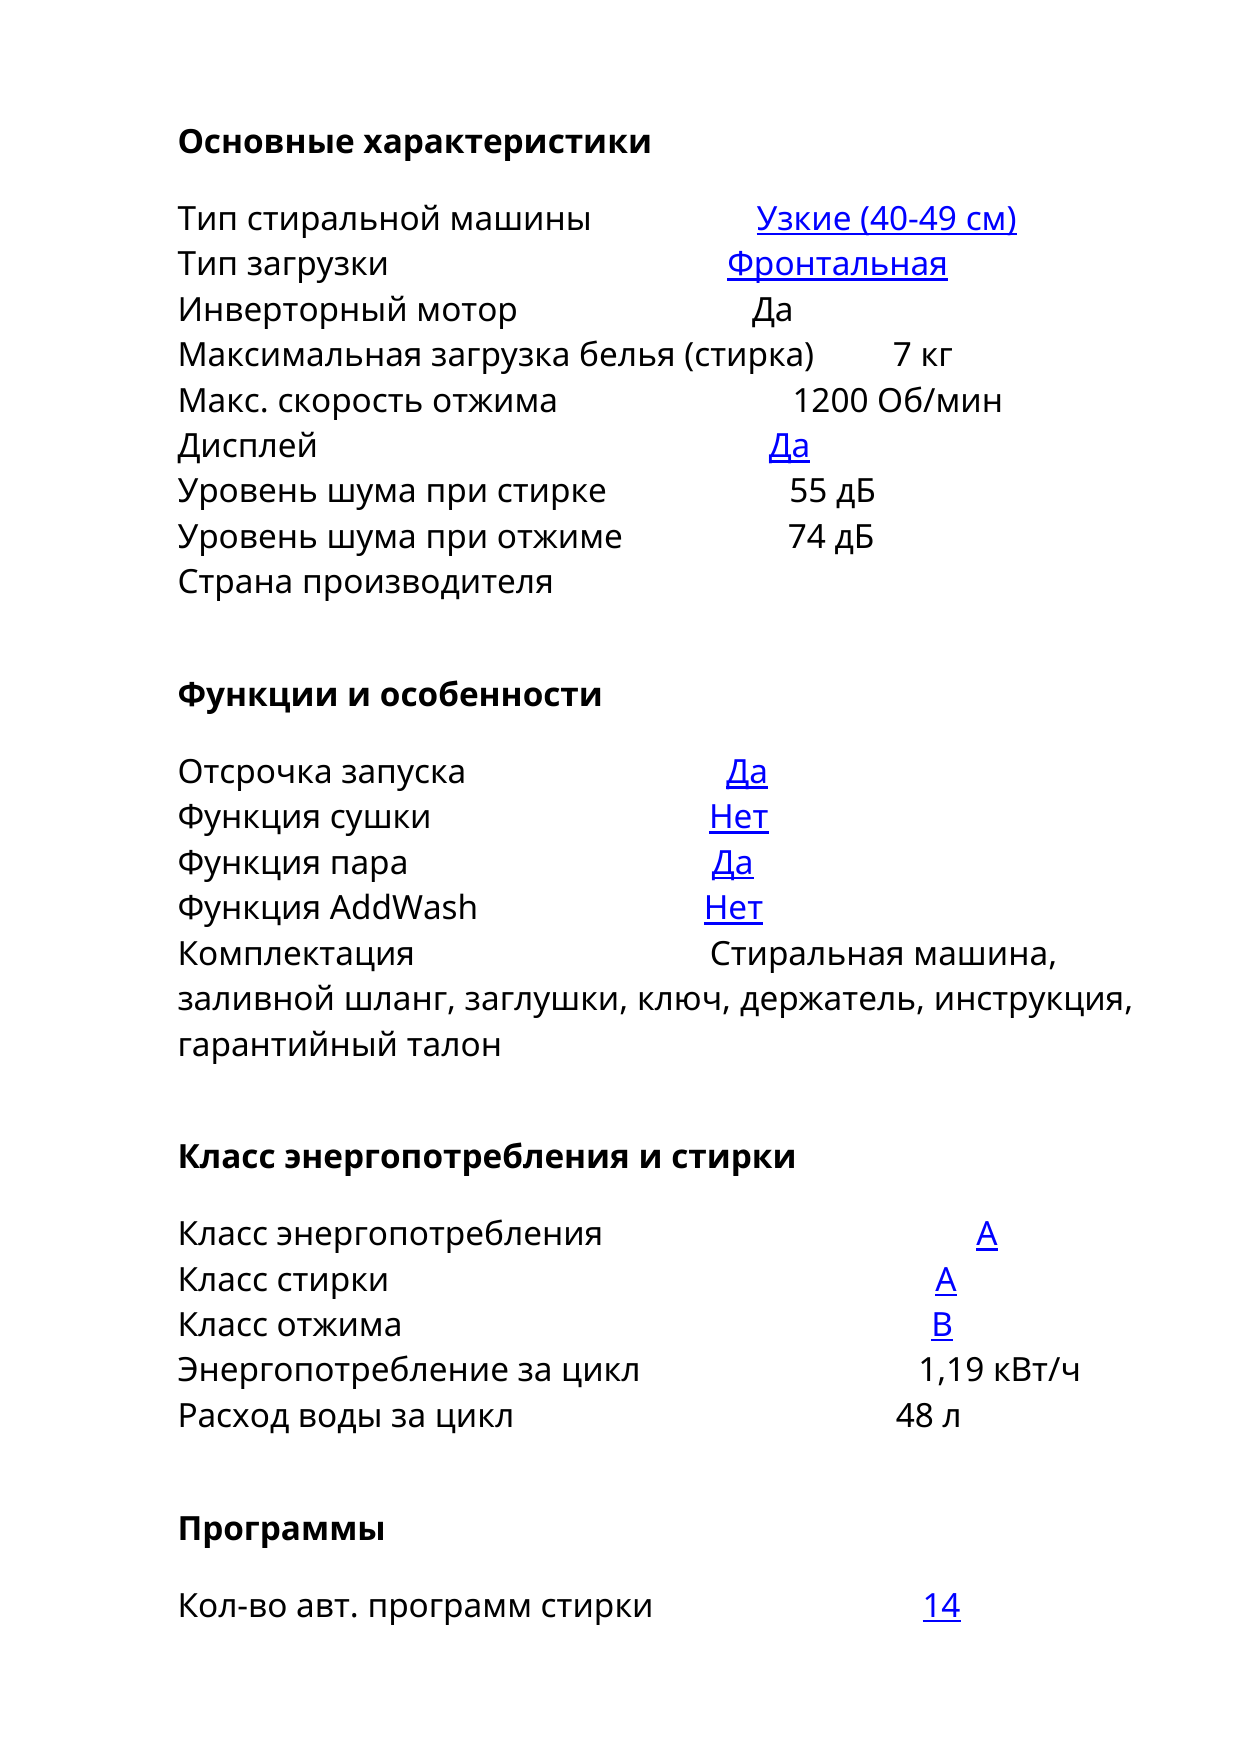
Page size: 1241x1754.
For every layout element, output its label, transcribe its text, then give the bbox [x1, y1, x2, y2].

text Основные характеристики [177, 118, 1152, 163]
text Кол-во авт. программ стирки 14 [177, 1581, 1152, 1627]
text Комплектация Стиральная машина, заливной шланг, заглушки, ключ, держатель, инструкция, гарантийный талон [177, 929, 1152, 1066]
text Класс энергопотребления A [177, 1210, 1152, 1255]
text Тип загрузки Фронтальная [177, 240, 1152, 286]
text Отсрочка запуска Да [177, 748, 1152, 793]
text Тип стиральной машины Узкие (40-49 см) [177, 195, 1152, 240]
text Программы [177, 1505, 1152, 1550]
text Класс стирки A [177, 1255, 1152, 1301]
text Функция пара Да [177, 839, 1152, 884]
text Инверторный мотор Да [177, 286, 1152, 331]
text Макс. скорость отжима 1200 Об/мин [177, 376, 1152, 422]
text Функция AddWash Нет [177, 884, 1152, 929]
text Уровень шума при стирке 55 дБ [177, 467, 1152, 513]
text Класс отжима B [177, 1301, 1152, 1346]
text Расход воды за цикл 48 л [177, 1392, 1152, 1437]
text Страна производителя [177, 558, 1152, 603]
text Энергопотребление за цикл 1,19 кВт/ч [177, 1346, 1152, 1392]
text Функции и особенности [177, 671, 1152, 717]
text Максимальная загрузка белья (стирка) 7 кг [177, 331, 1152, 376]
text Дисплей Да [177, 422, 1152, 467]
text Уровень шума при отжиме 74 дБ [177, 513, 1152, 558]
text Функция сушки Нет [177, 793, 1152, 839]
text Класс энергопотребления и стирки [177, 1133, 1152, 1179]
